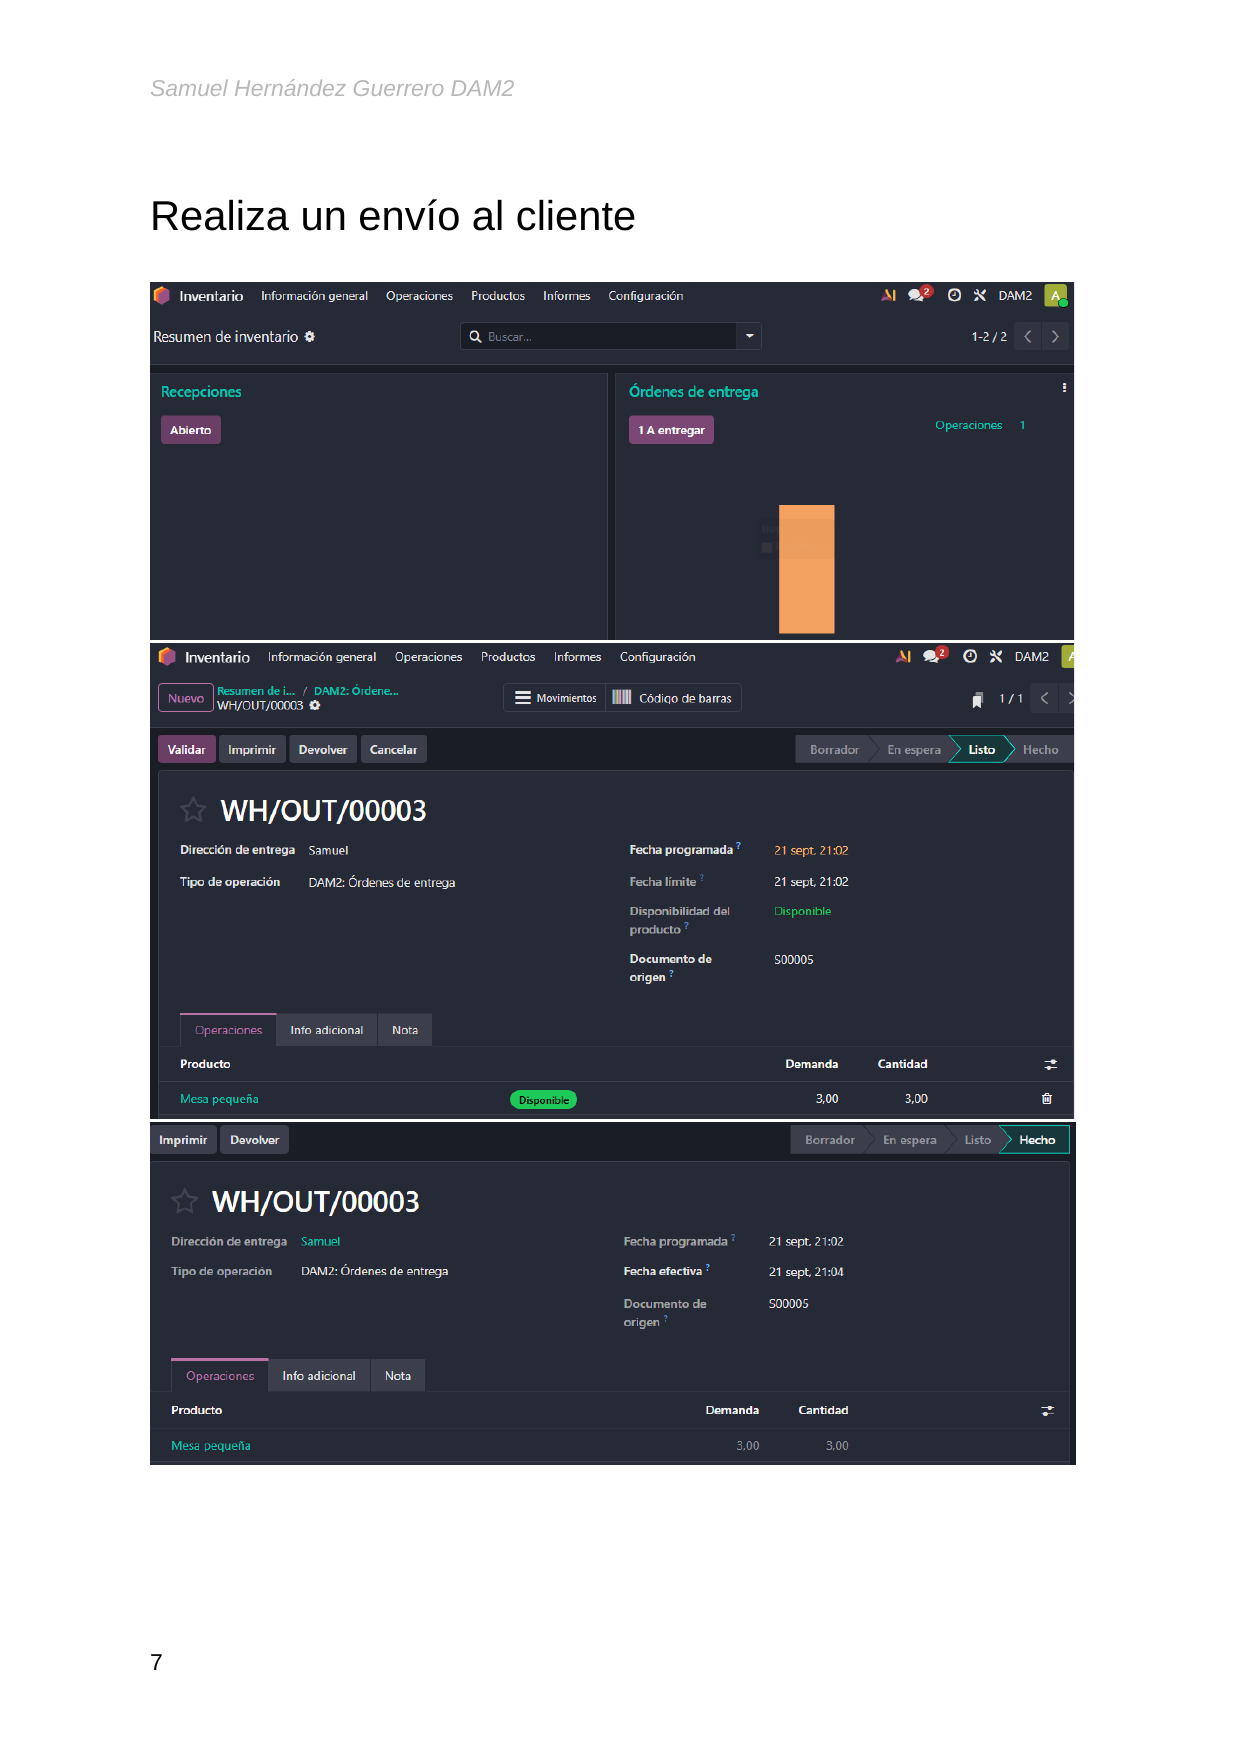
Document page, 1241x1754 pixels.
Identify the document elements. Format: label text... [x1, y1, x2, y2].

picture [150, 1122, 1076, 1465]
subtitle Realiza un envío al cliente [150, 192, 1090, 239]
picture [150, 282, 1075, 640]
picture [150, 643, 1075, 1119]
